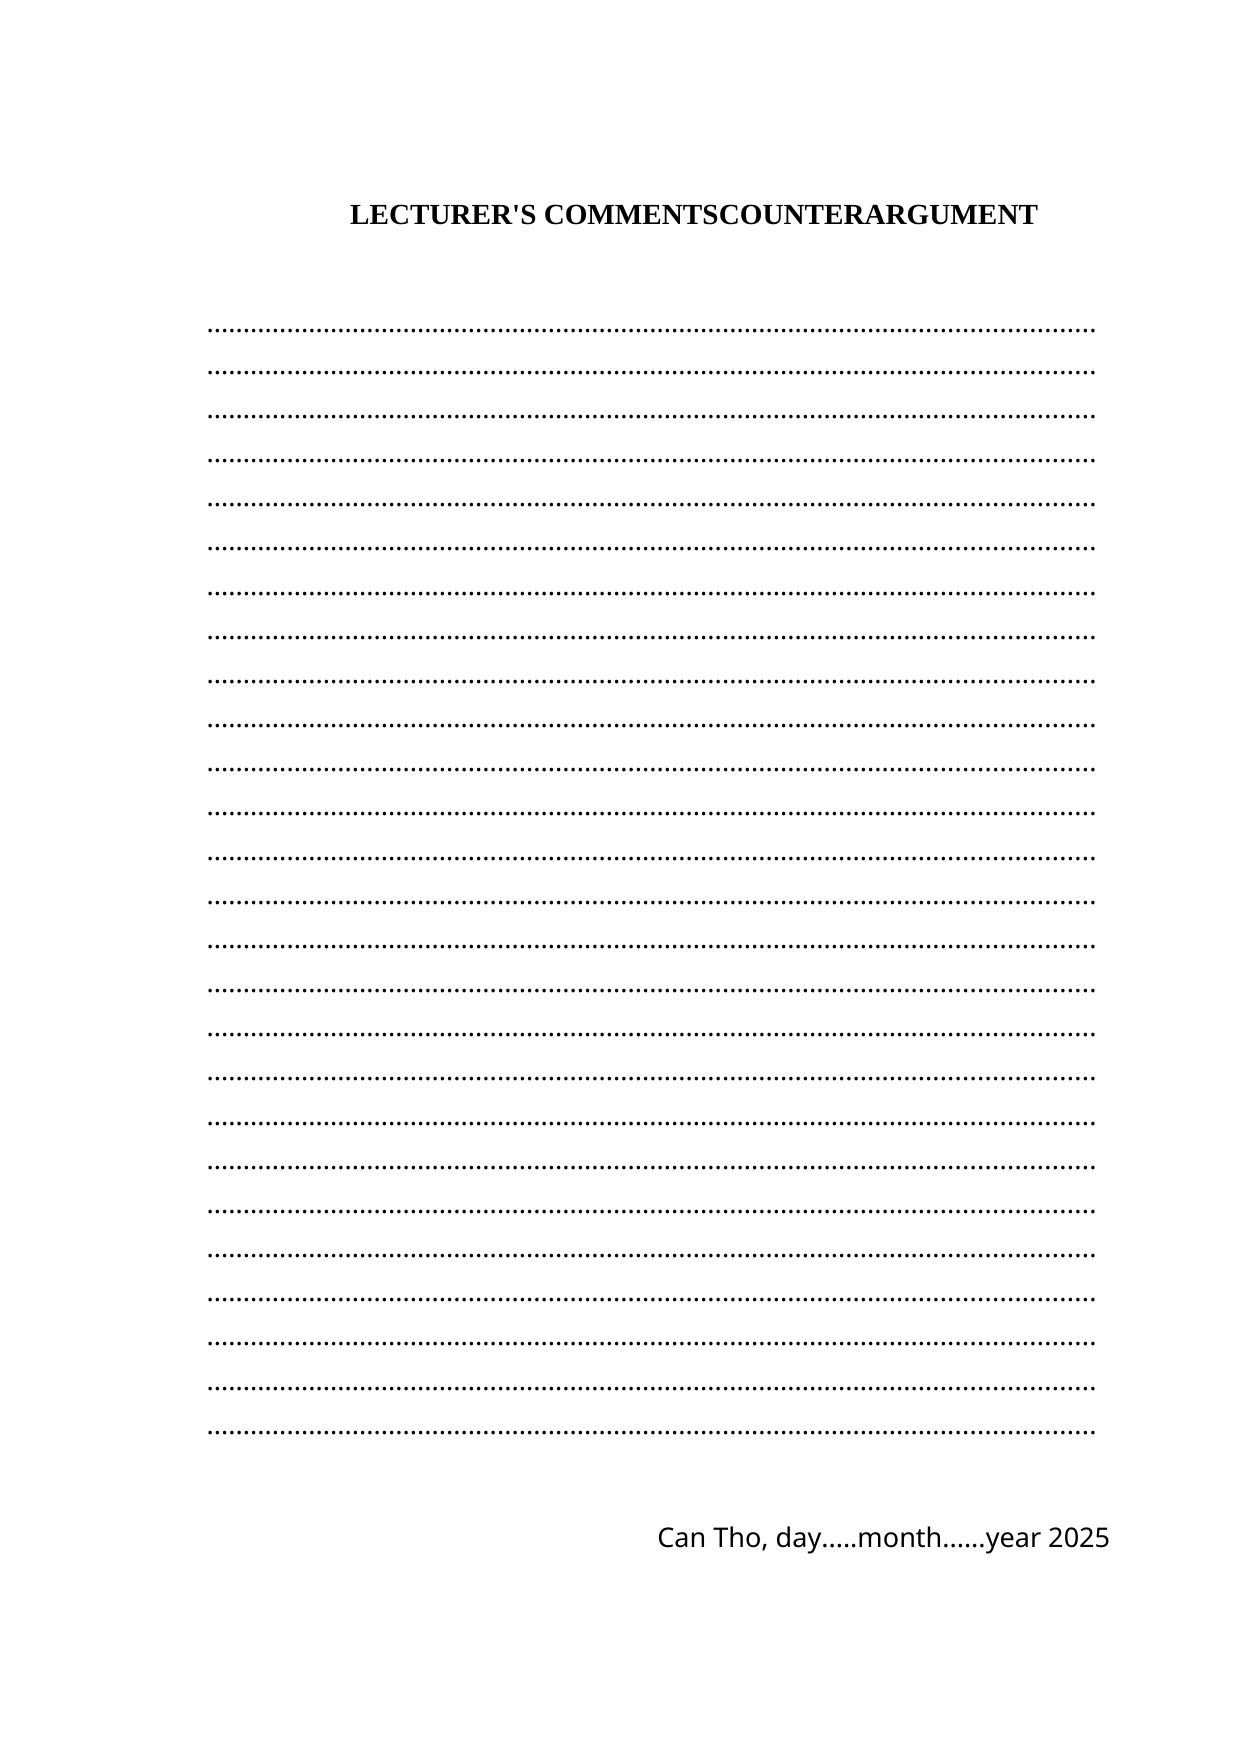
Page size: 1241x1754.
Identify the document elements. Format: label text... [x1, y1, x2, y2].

text Can Tho, day.....month......year 2025 [207, 1518, 1122, 1555]
subtitle LECTURER'S COMMENTSCOUNTERARGUMENT [207, 197, 1122, 231]
